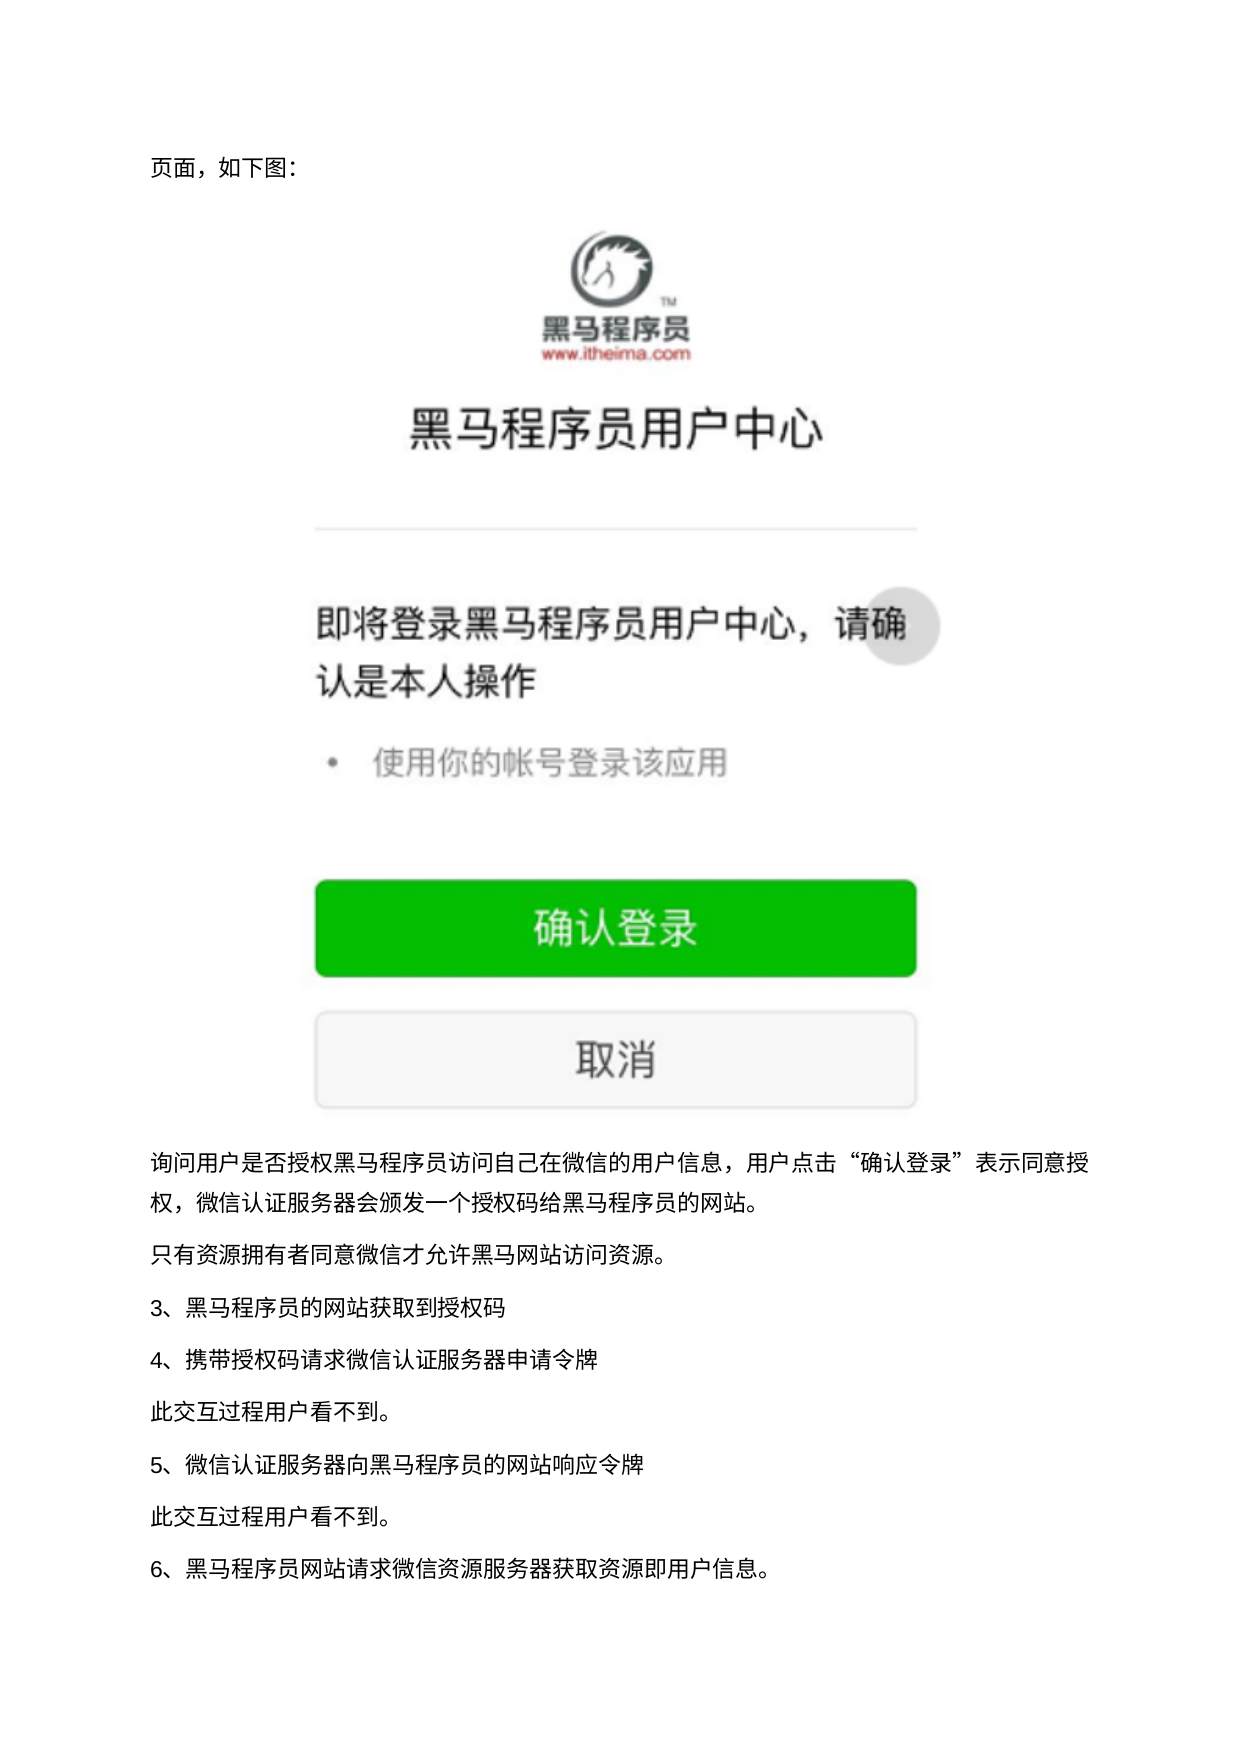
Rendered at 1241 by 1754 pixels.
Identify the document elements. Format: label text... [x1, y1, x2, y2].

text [150, 150, 1090, 183]
text 3、黑马程序员的网站获取到授权码 [150, 1290, 1090, 1323]
text 4、携带授权码请求微信认证服务器申请令牌 [150, 1342, 1090, 1375]
text 6、黑马程序员网站请求微信资源服务器获取资源即用户信息。 [150, 1551, 1090, 1584]
picture [252, 202, 989, 1128]
text 询问用户是否授权黑马程序员访问自己在微信的用户信息，用户点击“确认登录”表示同意授权，微信认证服务器会颁发一个授权码给黑马程序员的网站。 [150, 1145, 1090, 1218]
text 此交互过程用户看不到。 [150, 1394, 1090, 1427]
text 此交互过程用户看不到。 [150, 1499, 1090, 1532]
text 只有资源拥有者同意微信才允许黑马网站访问资源。 [150, 1237, 1090, 1271]
text 5、微信认证服务器向黑马程序员的网站响应令牌 [150, 1447, 1090, 1480]
